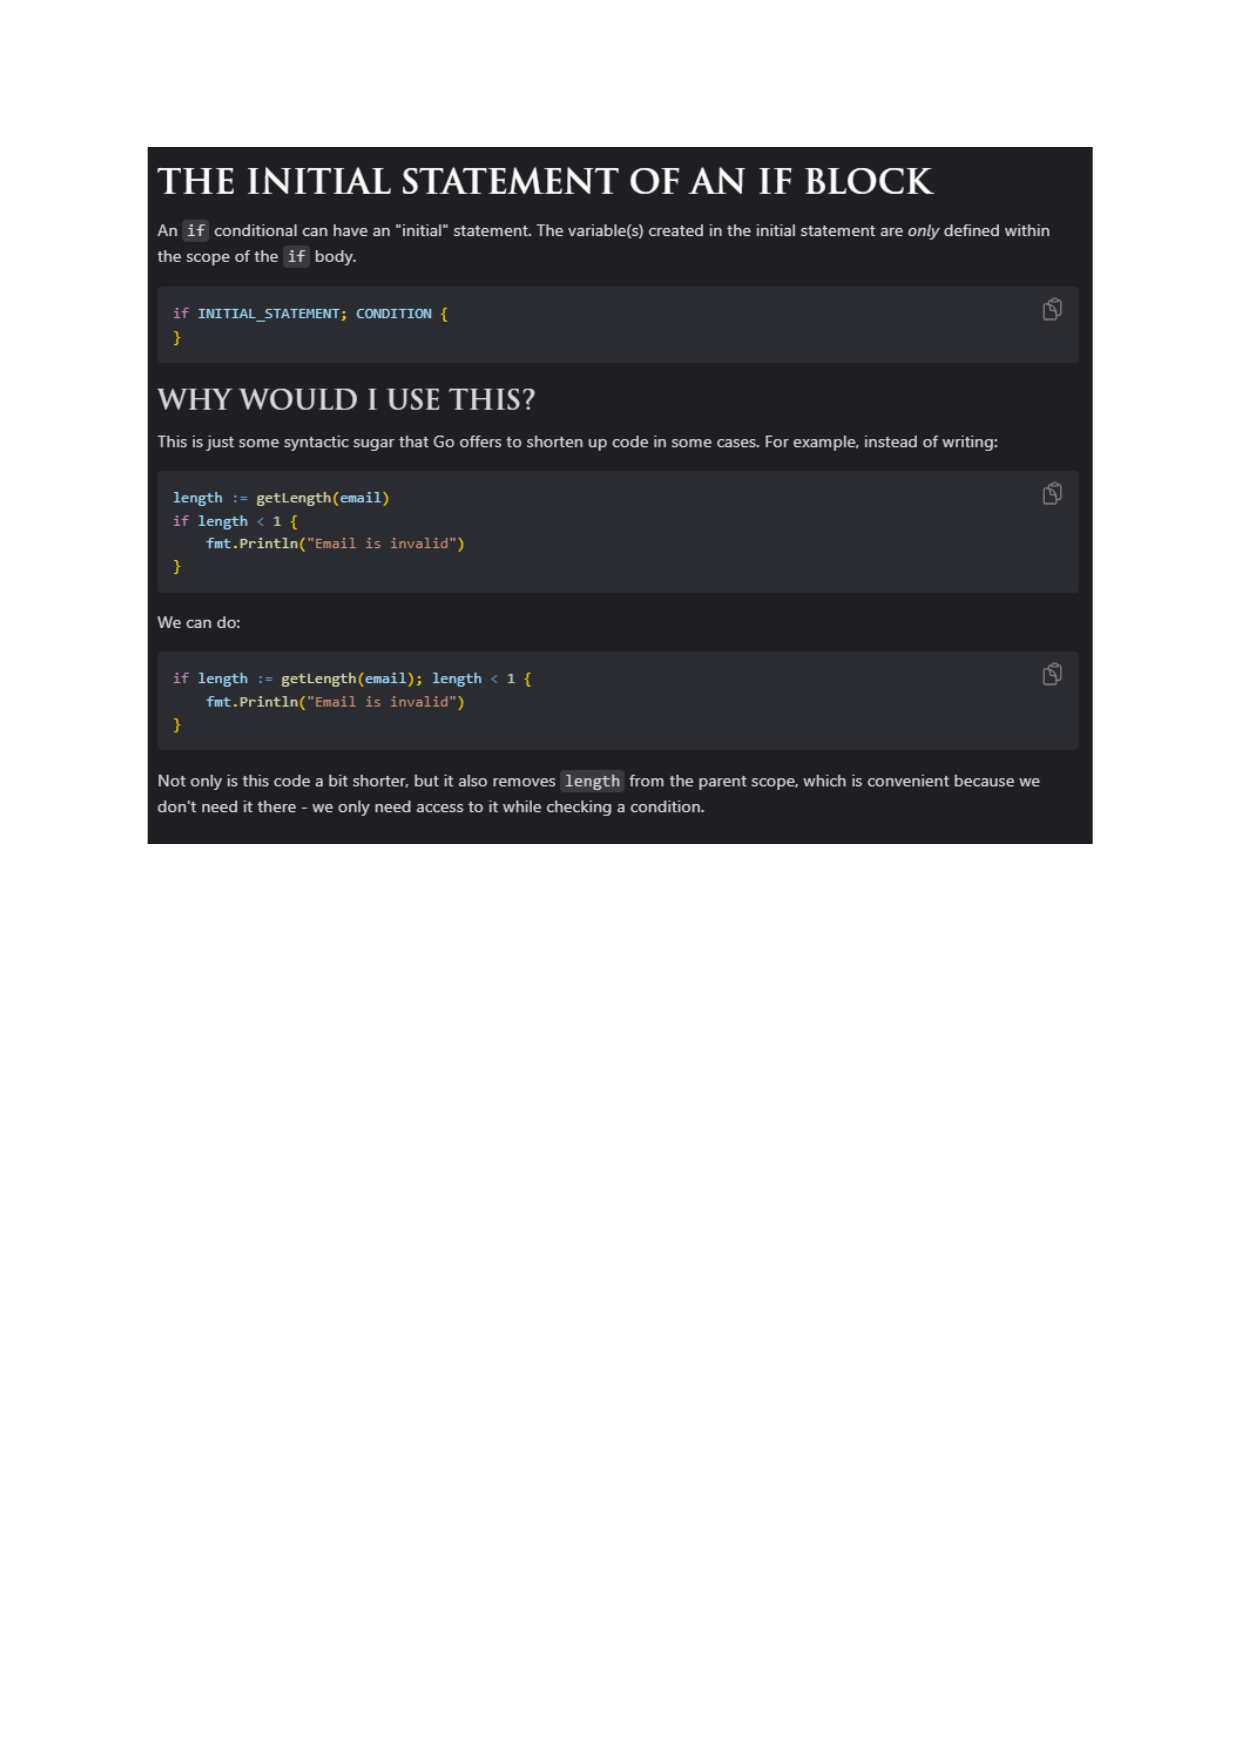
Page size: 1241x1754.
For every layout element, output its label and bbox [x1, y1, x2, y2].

picture [147, 147, 1093, 844]
